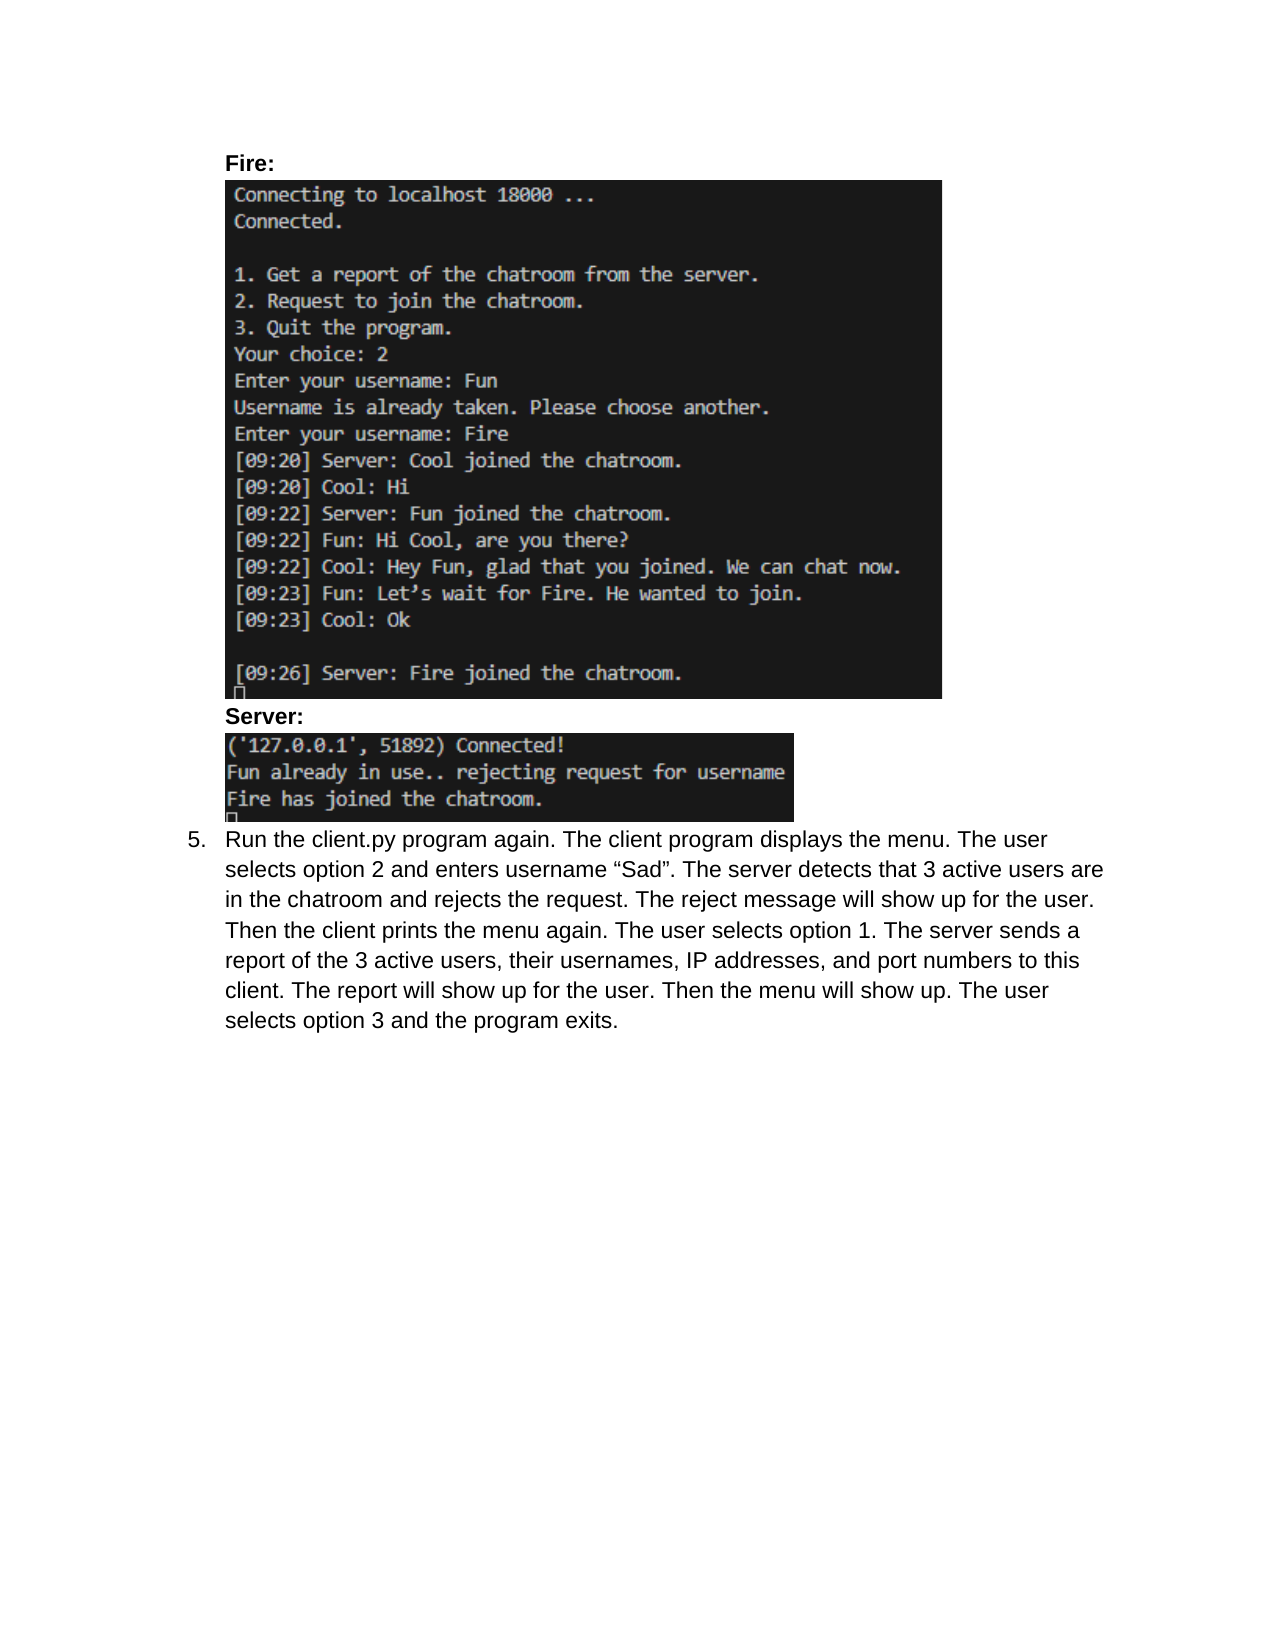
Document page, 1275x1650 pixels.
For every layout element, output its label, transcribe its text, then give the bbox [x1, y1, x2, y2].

text Server: [150, 703, 1125, 729]
picture [225, 733, 794, 822]
list Run the client.py program again. The client program displays the menu. The user selects option 2 and enters username “Sad”. The server detects that 3 active users are in the chatroom and rejects the request. The reject message will show up for the user. Then the client prints the menu again. The user selects option 1. The server sends a report of the 3 active users, their usernames, IP addresses, and port numbers to this client. The report will show up for the user. Then the menu will show up. The user selects option 3 and the program exits. [187, 826, 1125, 1033]
picture [225, 180, 943, 699]
text Fire: [150, 150, 1125, 176]
